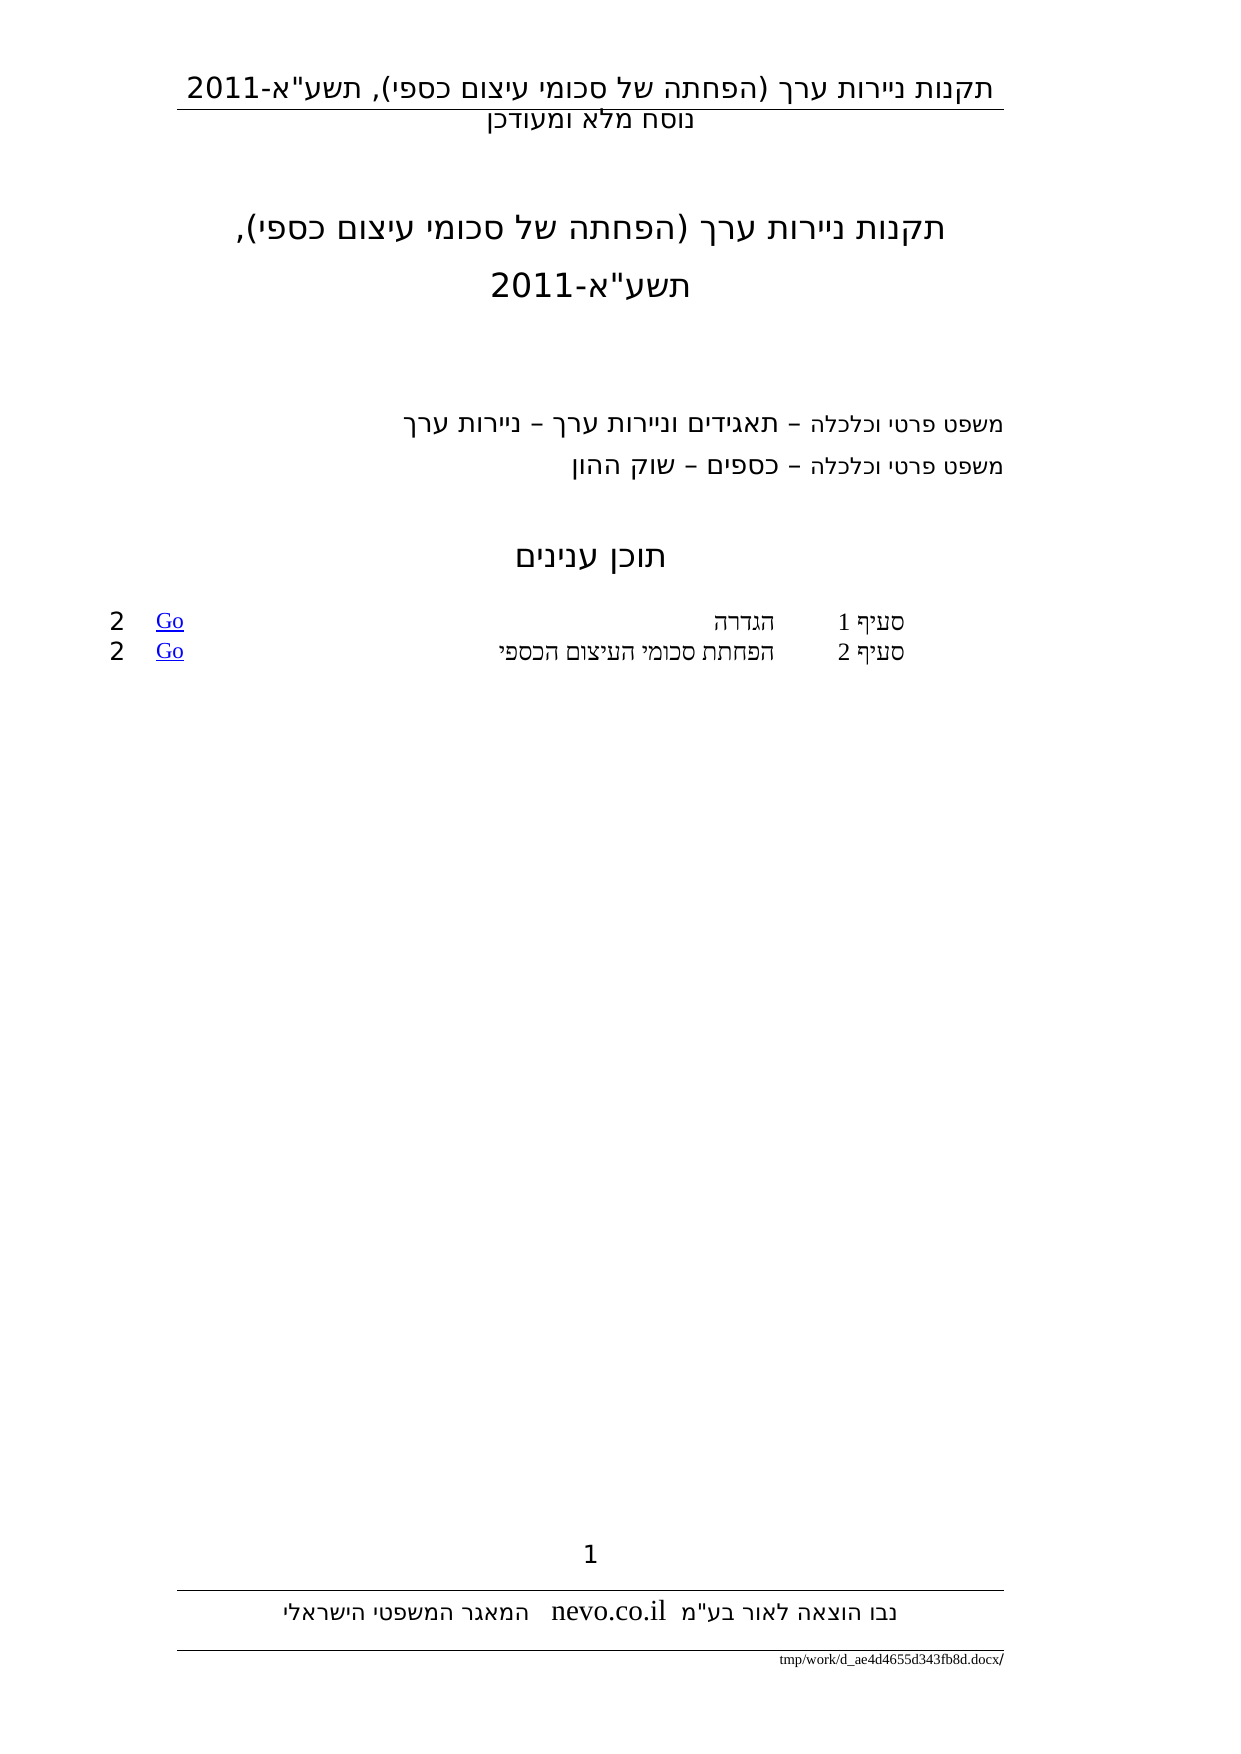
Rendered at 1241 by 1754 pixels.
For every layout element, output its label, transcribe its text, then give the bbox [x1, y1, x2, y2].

table_header 2 [48, 608, 136, 637]
text משפט פרטי וכלכלה – תאגידים וניירות ערך – ניירות ערך [59, 407, 1004, 439]
table_cell Go [136, 637, 195, 666]
table_cell 2 [48, 637, 136, 666]
table_header הגדרה [195, 608, 786, 637]
text משפט פרטי וכלכלה – כספים – שוק ההון [59, 449, 1004, 481]
table_header Go [136, 608, 195, 637]
text תוכן ענינים [177, 537, 1004, 576]
text תקנות ניירות ערך (הפחתה של סכומי עיצום כספי), תשע"א-2011 [177, 208, 1004, 305]
table_cell הפחתת סכומי העיצום הכספי [195, 637, 786, 666]
table_cell סעיף 2 [786, 637, 916, 666]
table_header סעיף 1 [786, 608, 916, 637]
